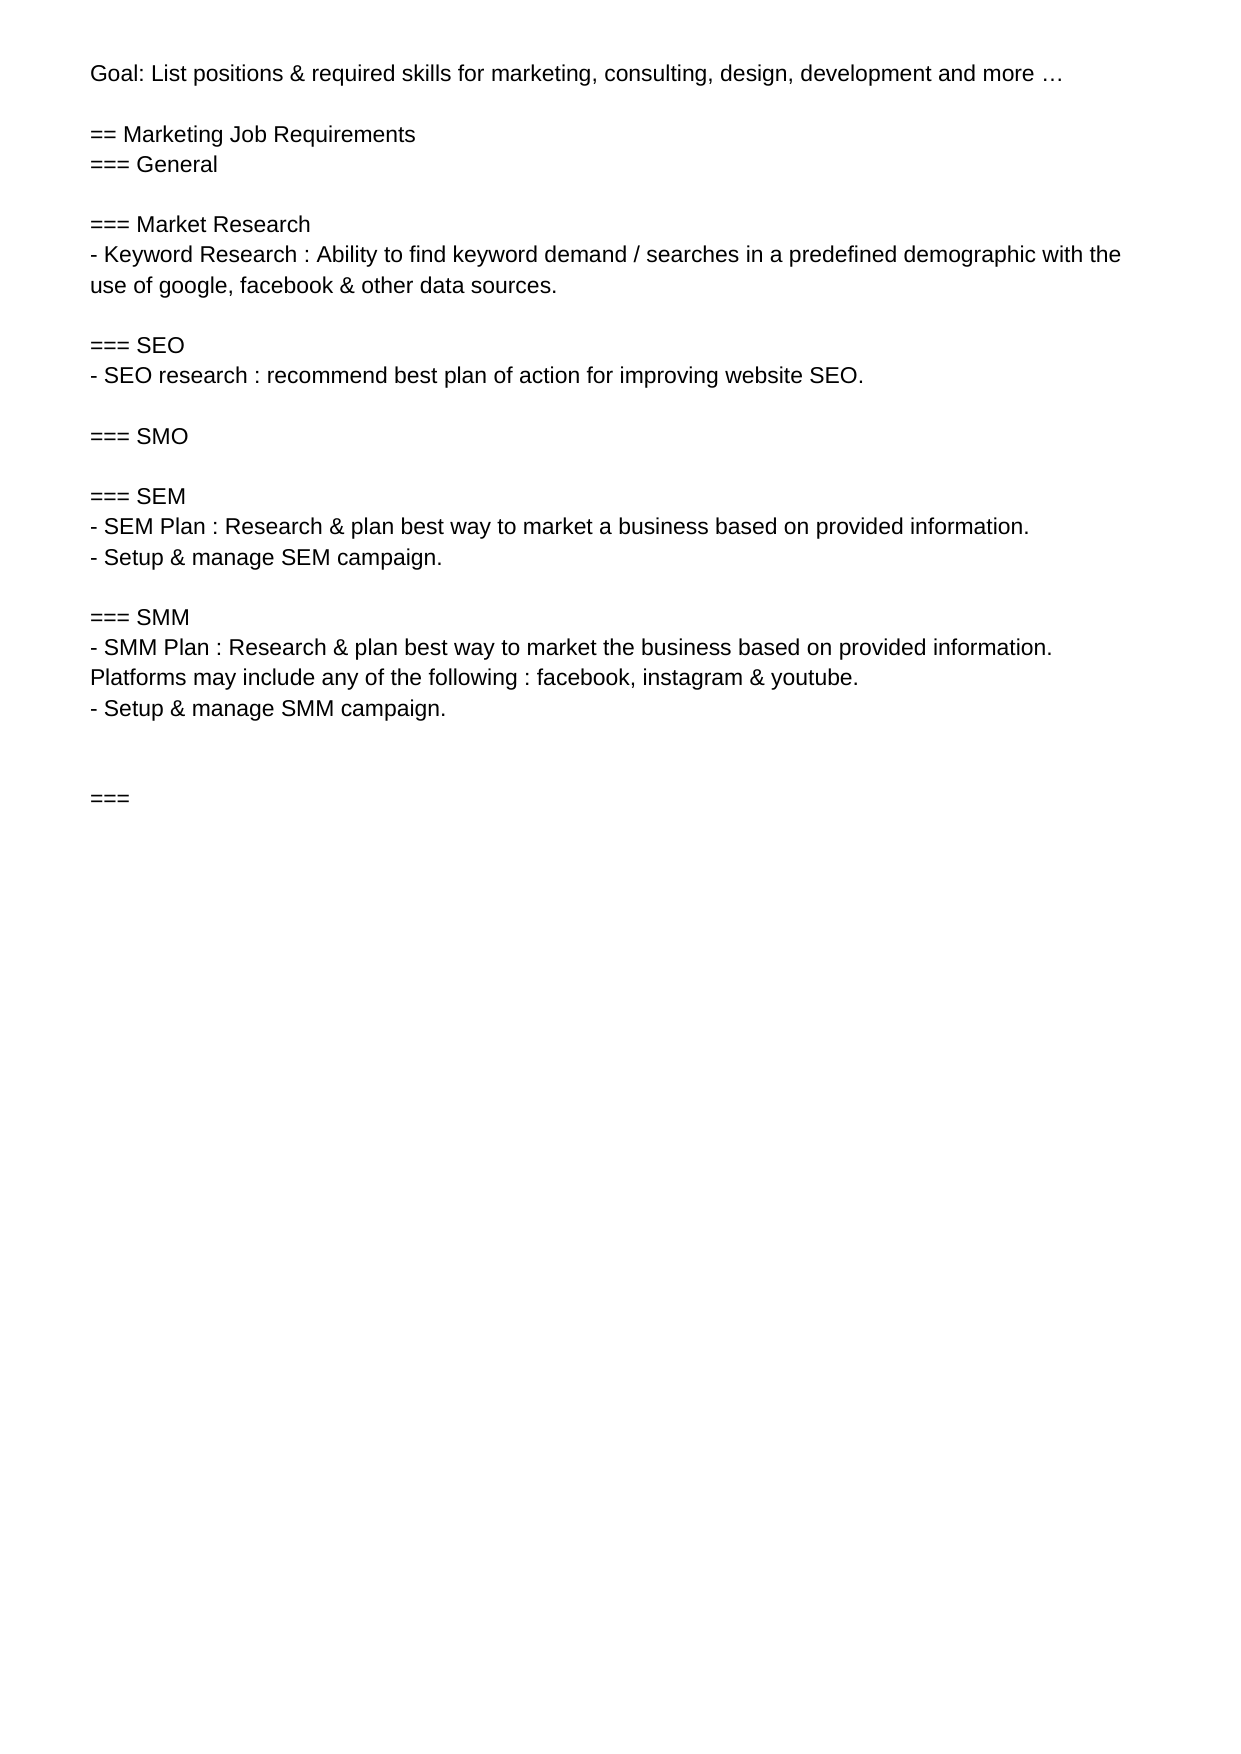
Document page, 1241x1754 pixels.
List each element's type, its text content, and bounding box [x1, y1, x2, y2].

text - SMM Plan : Research & plan best way to market the business based on provided information. Platforms may include any of the following : facebook, instagram & youtube. [90, 634, 1151, 691]
text - Setup & manage SMM campaign. [90, 694, 1151, 721]
text - Setup & manage SEM campaign. [90, 543, 1151, 570]
text === Market Research [90, 211, 1151, 238]
text === [90, 785, 1151, 812]
text === SMM [90, 604, 1151, 630]
text - SEM Plan : Research & plan best way to market a business based on provided information. [90, 513, 1151, 540]
text == Marketing Job Requirements [90, 121, 1151, 147]
text === SEM [90, 483, 1151, 509]
text Goal: List positions & required skills for marketing, consulting, design, development and more … [90, 60, 1151, 87]
text - Keyword Research : Ability to find keyword demand / searches in a predefined demographic with the use of google, facebook & other data sources. [90, 241, 1151, 298]
text === SMO [90, 423, 1151, 449]
text === General [90, 151, 1151, 177]
text - SEO research : recommend best plan of action for improving website SEO. [90, 362, 1151, 389]
text === SEO [90, 332, 1151, 358]
